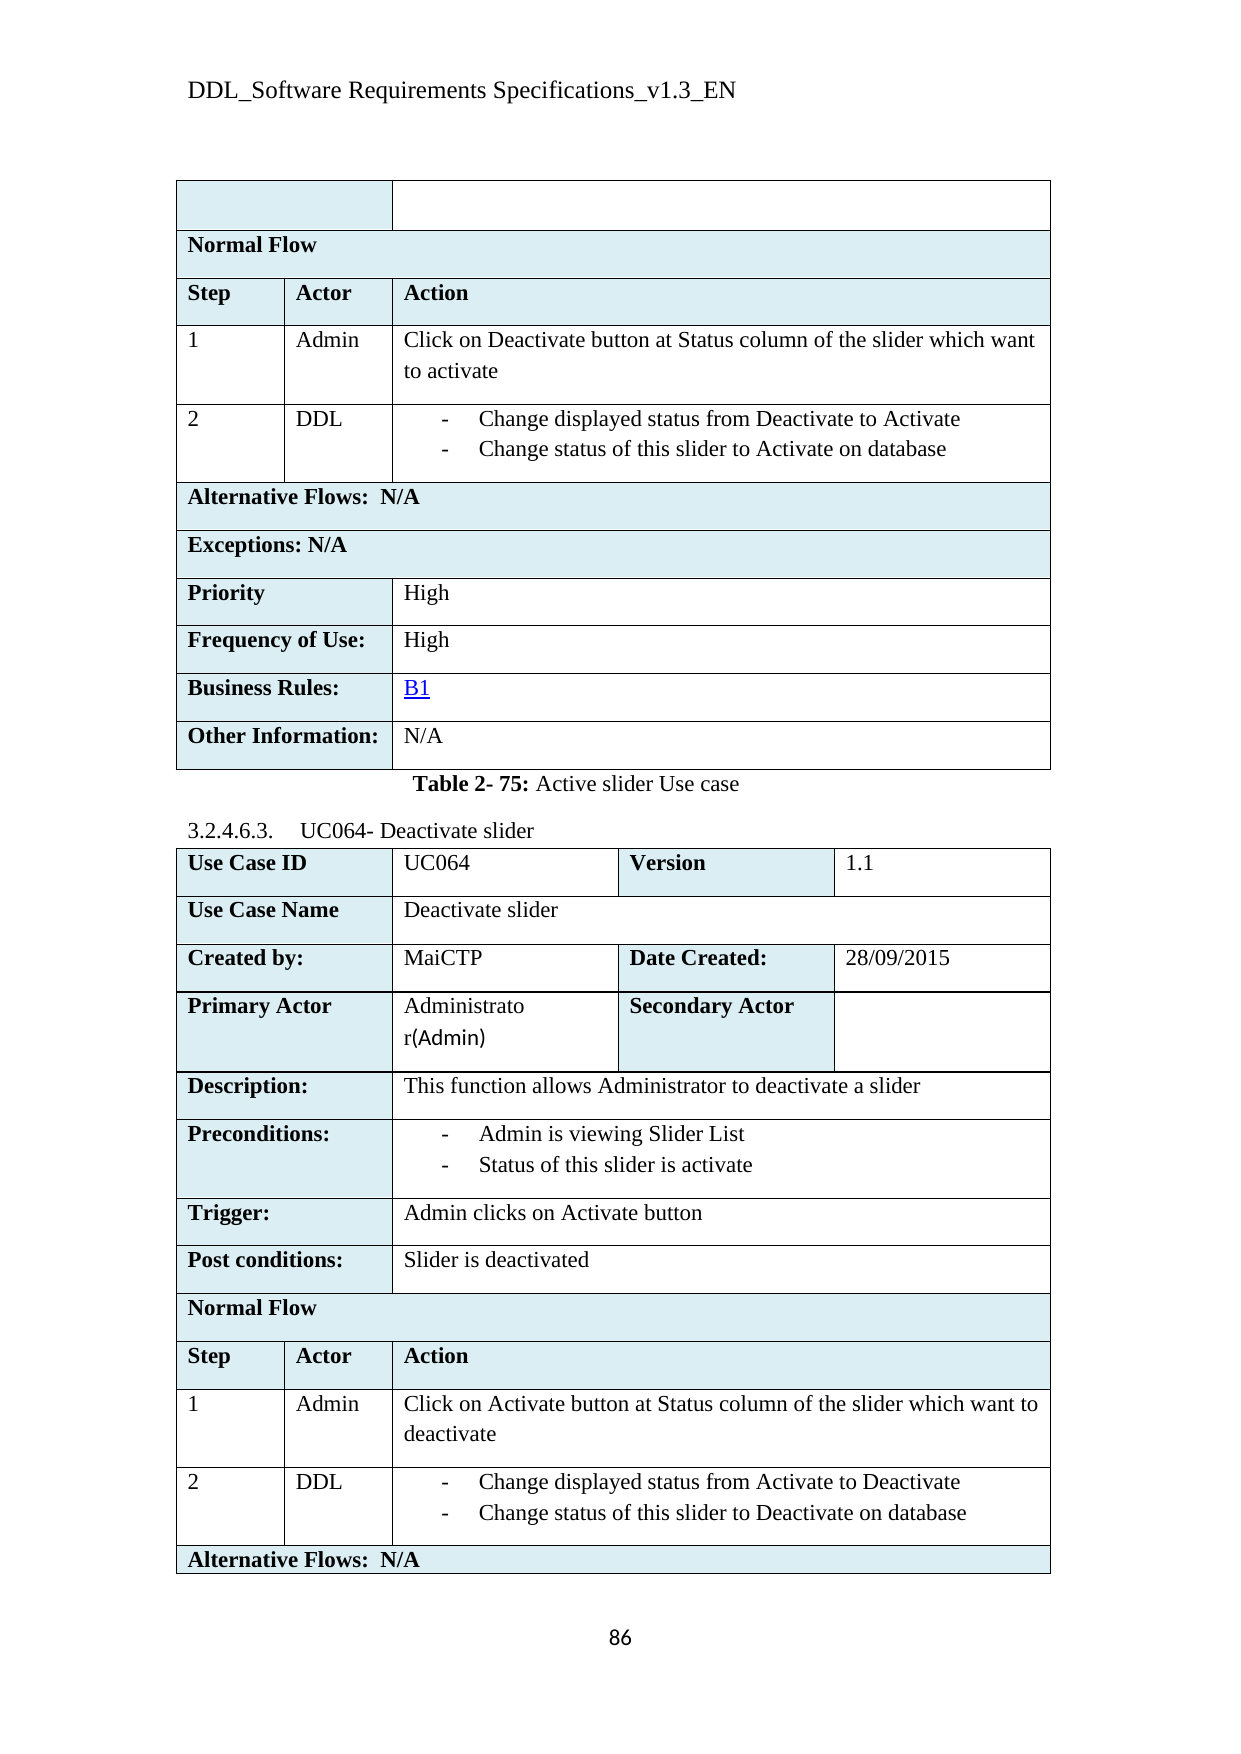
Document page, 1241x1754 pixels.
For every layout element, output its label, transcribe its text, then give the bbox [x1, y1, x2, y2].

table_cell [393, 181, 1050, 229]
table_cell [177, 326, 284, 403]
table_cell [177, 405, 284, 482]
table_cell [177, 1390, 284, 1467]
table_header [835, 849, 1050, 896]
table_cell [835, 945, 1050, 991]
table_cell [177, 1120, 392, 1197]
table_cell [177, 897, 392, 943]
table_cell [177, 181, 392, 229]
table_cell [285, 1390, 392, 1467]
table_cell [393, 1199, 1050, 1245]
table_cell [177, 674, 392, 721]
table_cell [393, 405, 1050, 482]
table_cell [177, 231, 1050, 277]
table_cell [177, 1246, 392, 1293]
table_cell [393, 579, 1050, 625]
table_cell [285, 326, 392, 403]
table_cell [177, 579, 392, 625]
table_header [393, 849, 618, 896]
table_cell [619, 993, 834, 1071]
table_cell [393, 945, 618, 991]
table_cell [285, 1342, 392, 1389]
subtitle UC064- Deactivate slider [187, 817, 1053, 844]
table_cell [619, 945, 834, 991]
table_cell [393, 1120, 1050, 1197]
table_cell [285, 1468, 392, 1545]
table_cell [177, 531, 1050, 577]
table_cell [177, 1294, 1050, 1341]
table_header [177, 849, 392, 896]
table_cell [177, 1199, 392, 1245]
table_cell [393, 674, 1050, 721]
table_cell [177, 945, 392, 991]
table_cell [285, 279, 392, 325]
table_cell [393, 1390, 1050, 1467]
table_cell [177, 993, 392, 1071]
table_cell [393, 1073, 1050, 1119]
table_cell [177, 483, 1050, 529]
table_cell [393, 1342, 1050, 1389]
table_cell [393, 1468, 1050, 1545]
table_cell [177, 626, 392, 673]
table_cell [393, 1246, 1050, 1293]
text Table 2- 75: Active slider Use case [337, 770, 1053, 797]
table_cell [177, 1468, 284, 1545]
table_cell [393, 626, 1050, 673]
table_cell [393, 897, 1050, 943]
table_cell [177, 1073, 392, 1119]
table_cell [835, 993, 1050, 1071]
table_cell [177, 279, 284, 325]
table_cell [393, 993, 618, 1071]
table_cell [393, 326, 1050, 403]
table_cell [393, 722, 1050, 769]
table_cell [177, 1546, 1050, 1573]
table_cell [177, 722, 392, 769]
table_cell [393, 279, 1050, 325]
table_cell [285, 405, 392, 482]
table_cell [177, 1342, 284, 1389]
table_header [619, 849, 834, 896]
